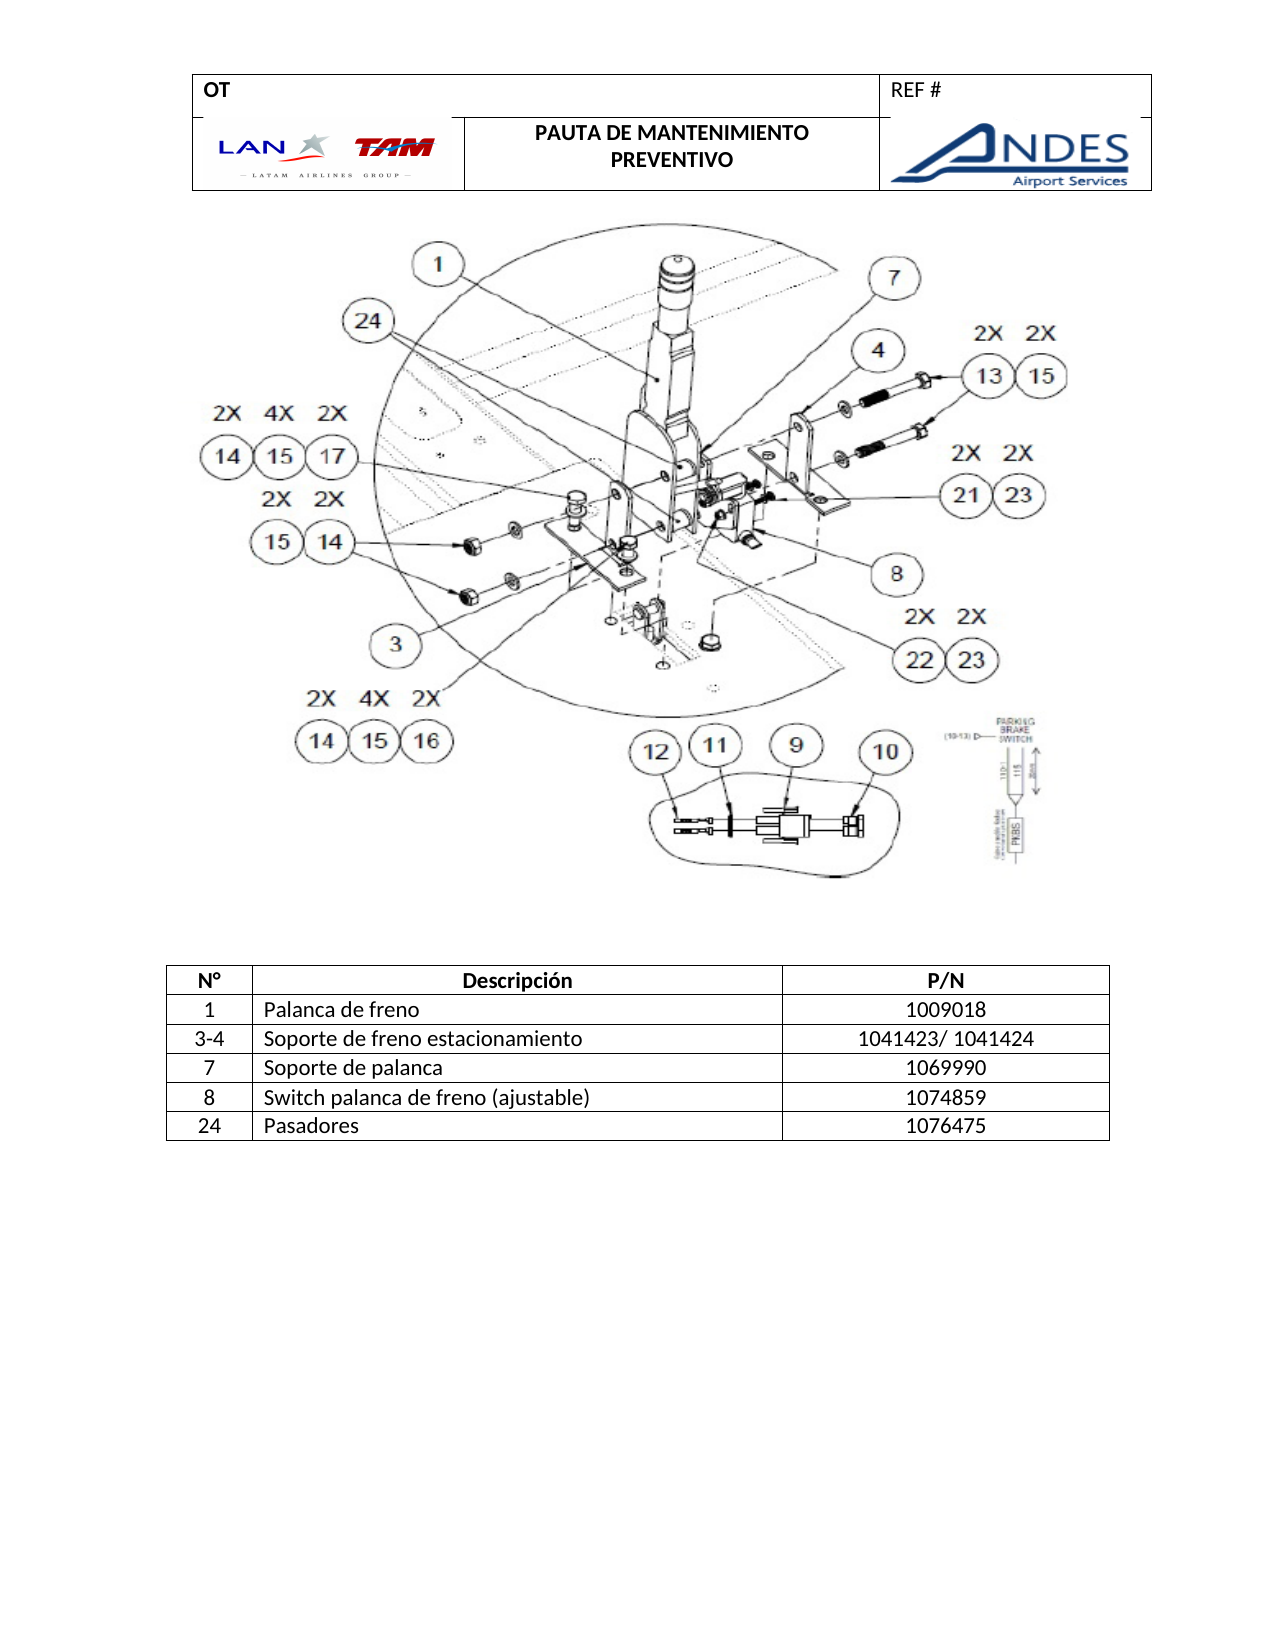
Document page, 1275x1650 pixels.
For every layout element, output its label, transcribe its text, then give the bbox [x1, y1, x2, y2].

table_cell 1074859 [783, 1083, 1109, 1111]
table_cell 1069990 [783, 1054, 1109, 1082]
table_cell Switch palanca de freno (ajustable) [253, 1083, 782, 1111]
table_cell 24 [167, 1112, 252, 1140]
table_cell 8 [167, 1083, 252, 1111]
table_cell 1076475 [783, 1112, 1109, 1140]
table_cell Soporte de freno estacionamiento [253, 1025, 782, 1052]
picture [177, 218, 1117, 888]
picture [203, 117, 452, 190]
table_cell 1 [167, 995, 252, 1023]
table_cell 7 [167, 1054, 252, 1082]
table_cell 1009018 [783, 995, 1109, 1023]
table_header Descripción [253, 966, 782, 994]
table_header N° [167, 966, 252, 994]
table_cell Pasadores [253, 1112, 782, 1140]
table_cell 1041423/ 1041424 [783, 1025, 1109, 1052]
picture [890, 117, 1141, 190]
table_header P/N [783, 966, 1109, 994]
table_cell Palanca de freno [253, 995, 782, 1023]
table_cell 3-4 [167, 1025, 252, 1052]
table_cell Soporte de palanca [253, 1054, 782, 1082]
